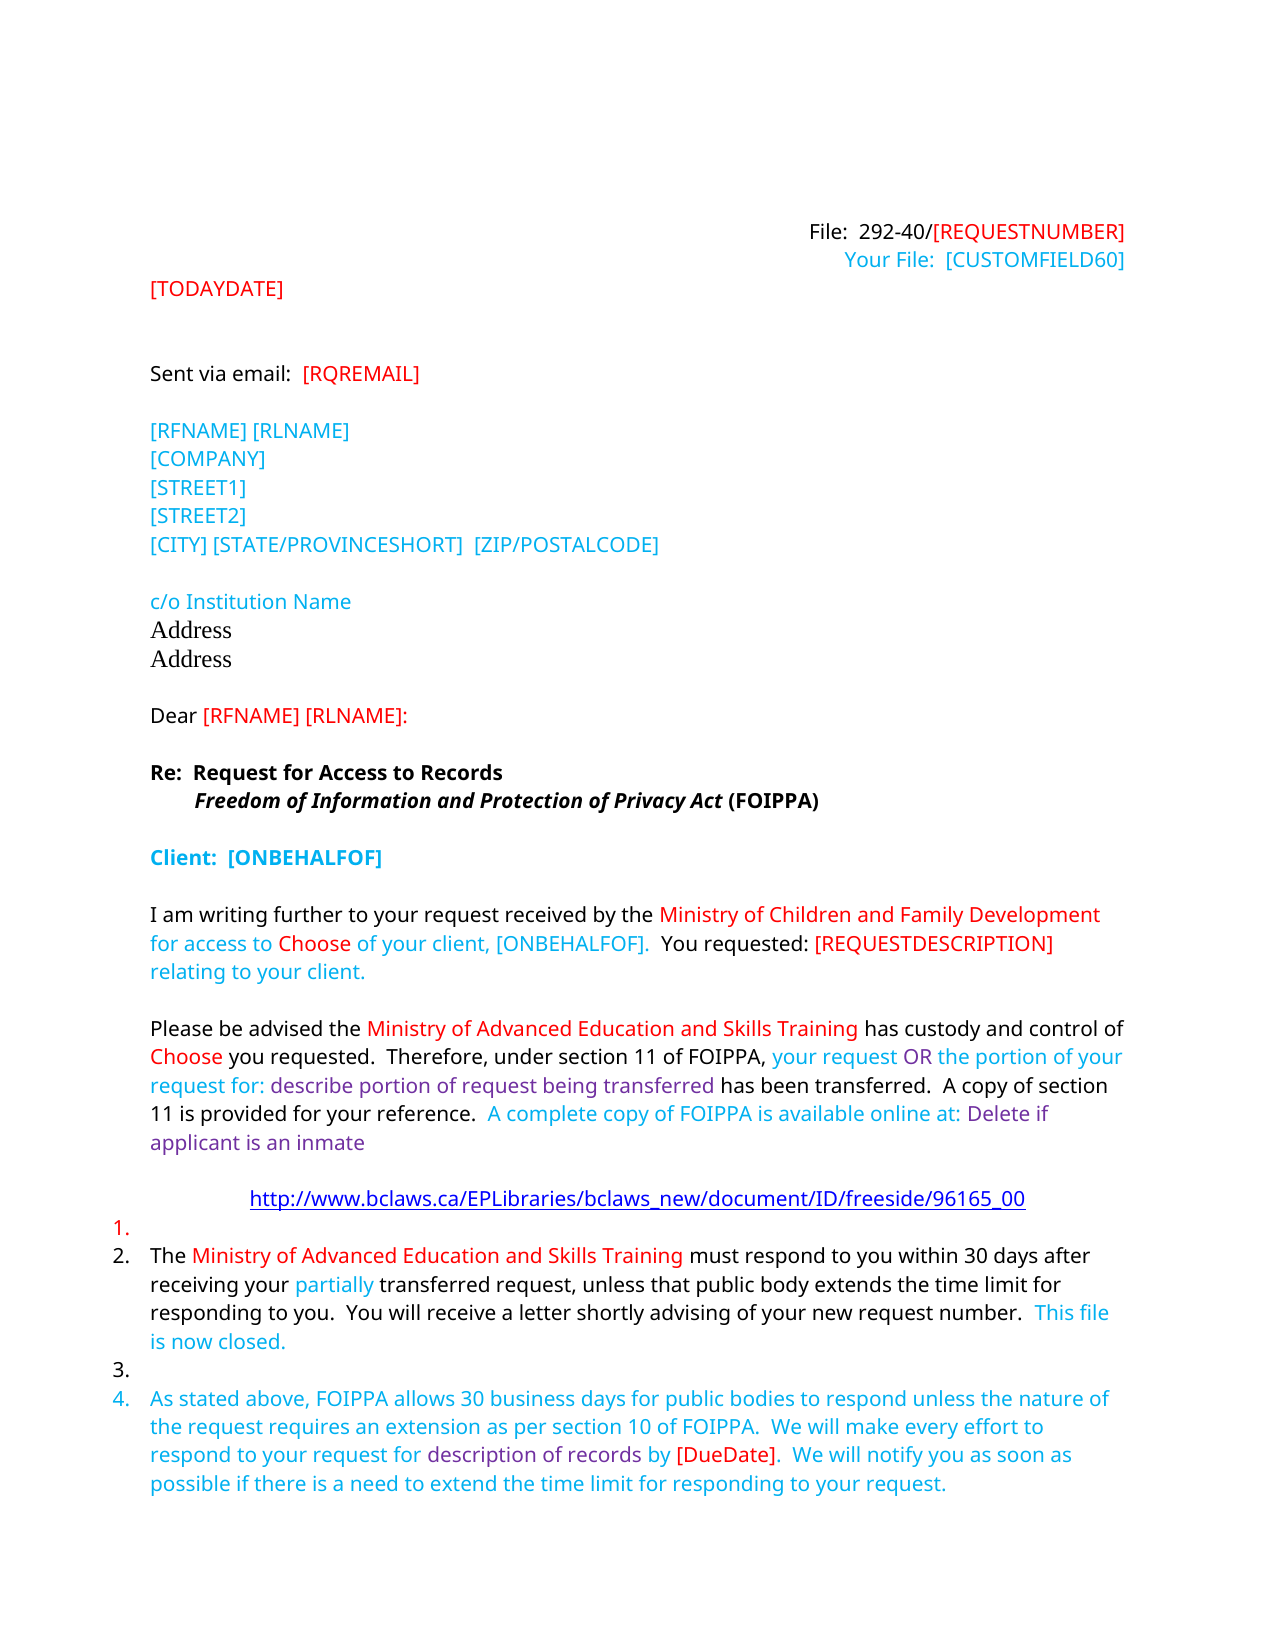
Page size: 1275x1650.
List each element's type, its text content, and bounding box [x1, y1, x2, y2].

text Sent via email: [RQREMAIL] [150, 359, 1125, 388]
list As stated above, FOIPPA allows 30 business days for public bodies to respond unless the nature of the request requires an extension as per section 10 of FOIPPA. We will make every effort to respond to your request for description of records by [DueDate]. We will notify you as soon as possible if there is a need to extend the time limit for responding to your request. [112, 1384, 1125, 1497]
text [TODAYDATE] [150, 274, 1125, 302]
subtitle File: 292-40/[REQUESTNUMBER] [150, 217, 1125, 246]
text [COMPANY] [150, 444, 1125, 473]
text http://www.bclaws.ca/EPLibraries/bclaws_new/document/ID/freeside/96165_00 [150, 1184, 1125, 1213]
text Dear [RFNAME] [RLNAME]: [150, 701, 1125, 729]
text Please be advised the has custody and control of you requested. Therefore, under section 11 of FOIPPA, your request OR the portion of your request for: describe portion of request being transferred has been transferred. A copy of section 11 is provided for your reference. A complete copy of FOIPPA is available online at: Delete if applicant is an inmate [150, 1014, 1125, 1156]
text [RFNAME] [RLNAME] [150, 416, 1125, 444]
subtitle Re: Request for Access to Records [150, 758, 1125, 786]
text [STREET1] [150, 473, 1125, 501]
text c/o [150, 587, 1125, 615]
subtitle Freedom of Information and Protection of Privacy Act (FOIPPA) [194, 786, 1125, 815]
text [CITY] [STATE/PROVINCESHORT] [ZIP/POSTALCODE] [150, 530, 1125, 558]
text [STREET2] [150, 501, 1125, 530]
text Client: [ONBEHALFOF] [150, 843, 1125, 872]
text Your File: [CUSTOMFIELD60] [675, 246, 1125, 274]
text I am writing further to your request received by the for access to of your client, [ONBEHALFOF]. You requested: [REQUESTDESCRIPTION] relating to your client. [150, 900, 1125, 986]
list The must respond to you within 30 days after receiving your partially transferred request, unless that public body extends the time limit for responding to you. You will receive a letter shortly advising of your new request number. This file is now closed. [112, 1241, 1125, 1355]
